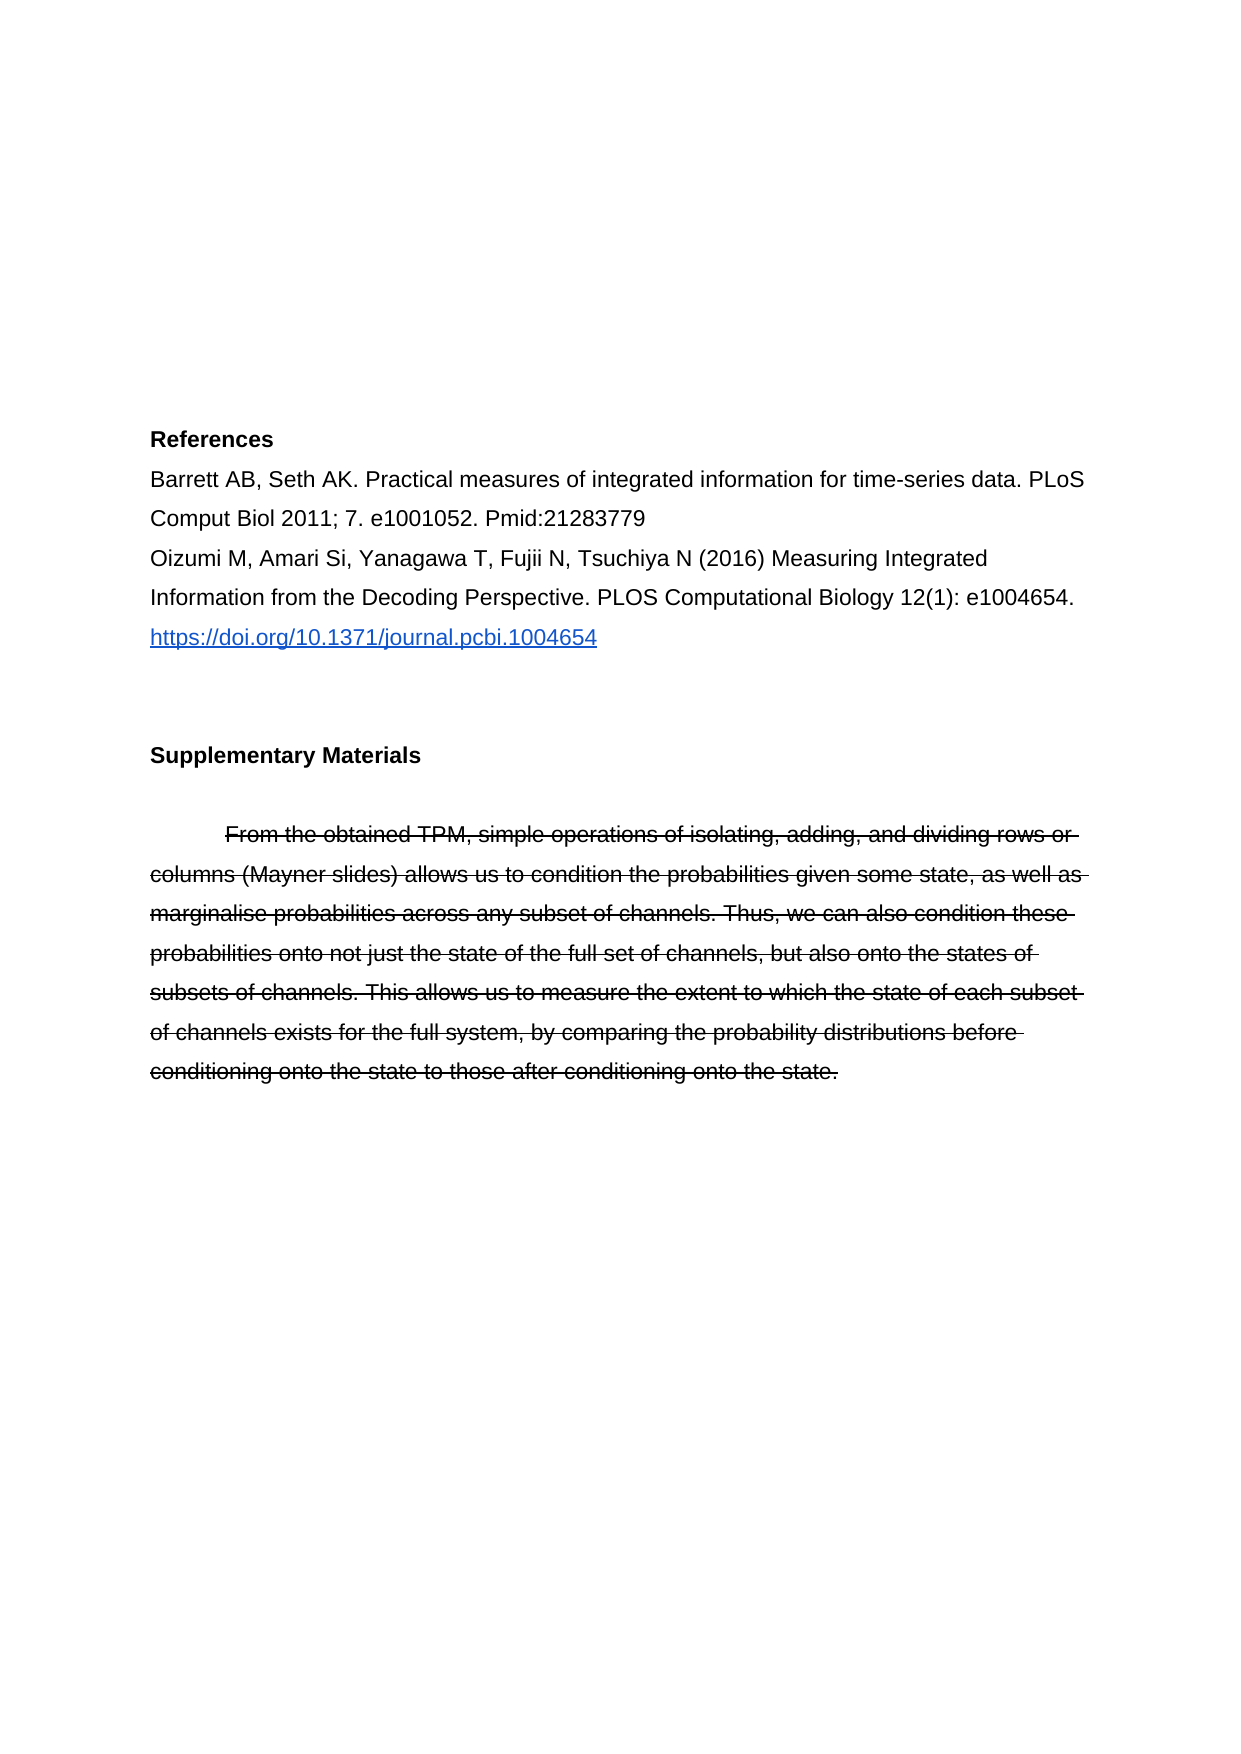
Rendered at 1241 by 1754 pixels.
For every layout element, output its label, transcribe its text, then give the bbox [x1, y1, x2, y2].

text From the obtained TPM, simple operations of isolating, adding, and dividing rows or columns (Mayner slides) allows us to condition the probabilities given some state, as well as marginalise probabilities across any subset of channels. Thus, we can also condition these probabilities onto not just the state of the full set of channels, but also onto the states of subsets of channels. This allows us to measure the extent to which the state of each subset of channels exists for the full system, by comparing the probability distributions before conditioning onto the state to those after conditioning onto the state. [150, 821, 1090, 1084]
text References [150, 426, 1090, 453]
text Oizumi M, Amari Si, Yanagawa T, Fujii N, Tsuchiya N (2016) Measuring Integrated Information from the Decoding Perspective. PLOS Computational Biology 12(1): e1004654. https://doi.org/10.1371/journal.pcbi.1004654 [150, 545, 1090, 650]
text Barrett AB, Seth AK. Practical measures of integrated information for time-series data. PLoS Comput Biol 2011; 7. e1001052. Pmid:21283779 [150, 466, 1090, 532]
text Supplementary Materials [150, 742, 1090, 768]
